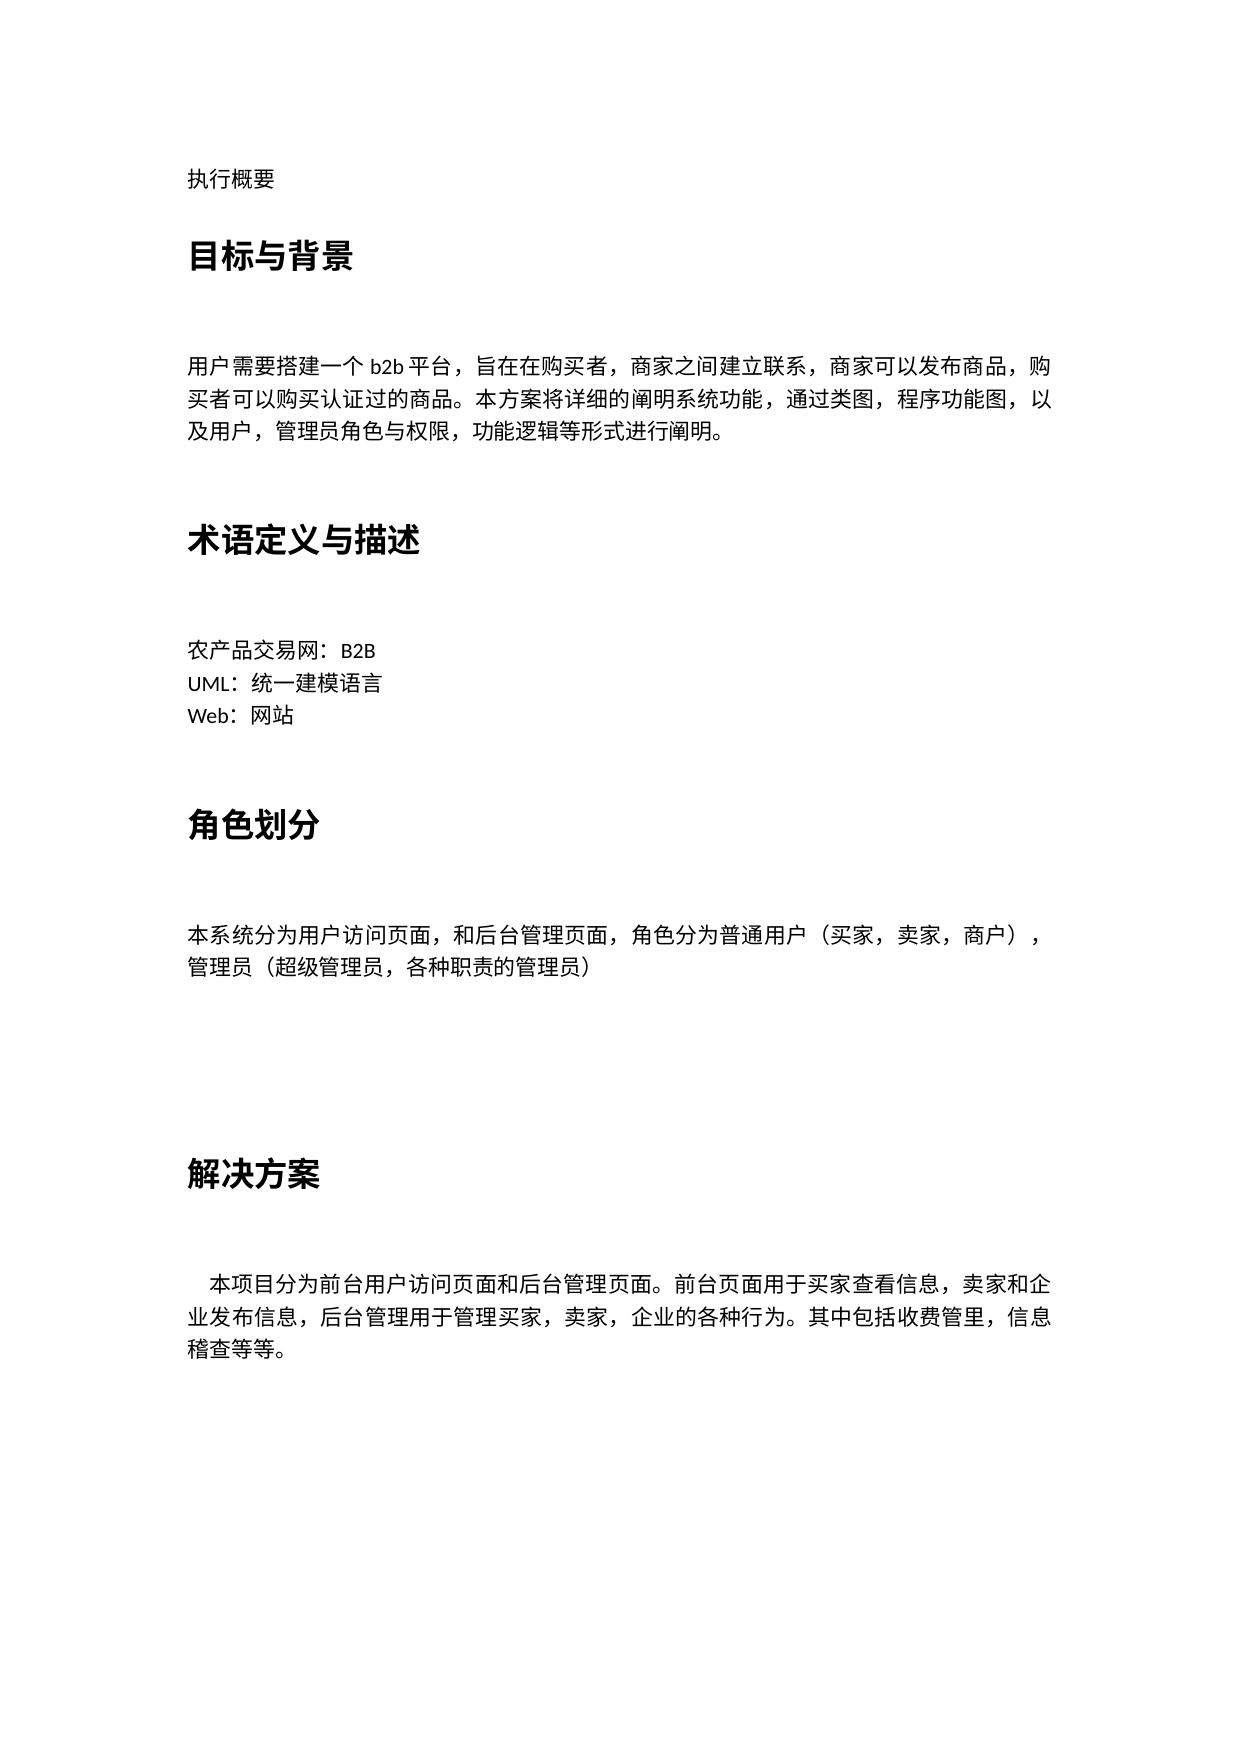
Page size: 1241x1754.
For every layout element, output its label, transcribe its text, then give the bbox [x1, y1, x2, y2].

text 执行概要 [187, 162, 1053, 194]
text UML：统一建模语言 [187, 666, 1053, 698]
text 本系统分为用户访问页面，和后台管理页面，角色分为普通用户（买家，卖家，商户），管理员（超级管理员，各种职责的管理员） [187, 917, 1053, 982]
text 本项目分为前台用户访问页面和后台管理页面。前台页面用于买家查看信息，卖家和企业发布信息，后台管理用于管理买家，卖家，企业的各种行为。其中包括收费管里，信息稽查等等。 [187, 1267, 1053, 1364]
subtitle 目标与背景 [187, 222, 1053, 287]
subtitle 解决方案 [187, 1139, 1053, 1204]
text 农产品交易网：B2B [187, 633, 1053, 666]
subtitle 术语定义与描述 [187, 506, 1053, 571]
subtitle 角色划分 [187, 790, 1053, 855]
text 用户需要搭建一个b2b平台，旨在在购买者，商家之间建立联系，商家可以发布商品，购买者可以购买认证过的商品。本方案将详细的阐明系统功能，通过类图，程序功能图，以及用户，管理员角色与权限，功能逻辑等形式进行阐明。 [187, 349, 1053, 446]
text Web：网站 [187, 698, 1053, 731]
